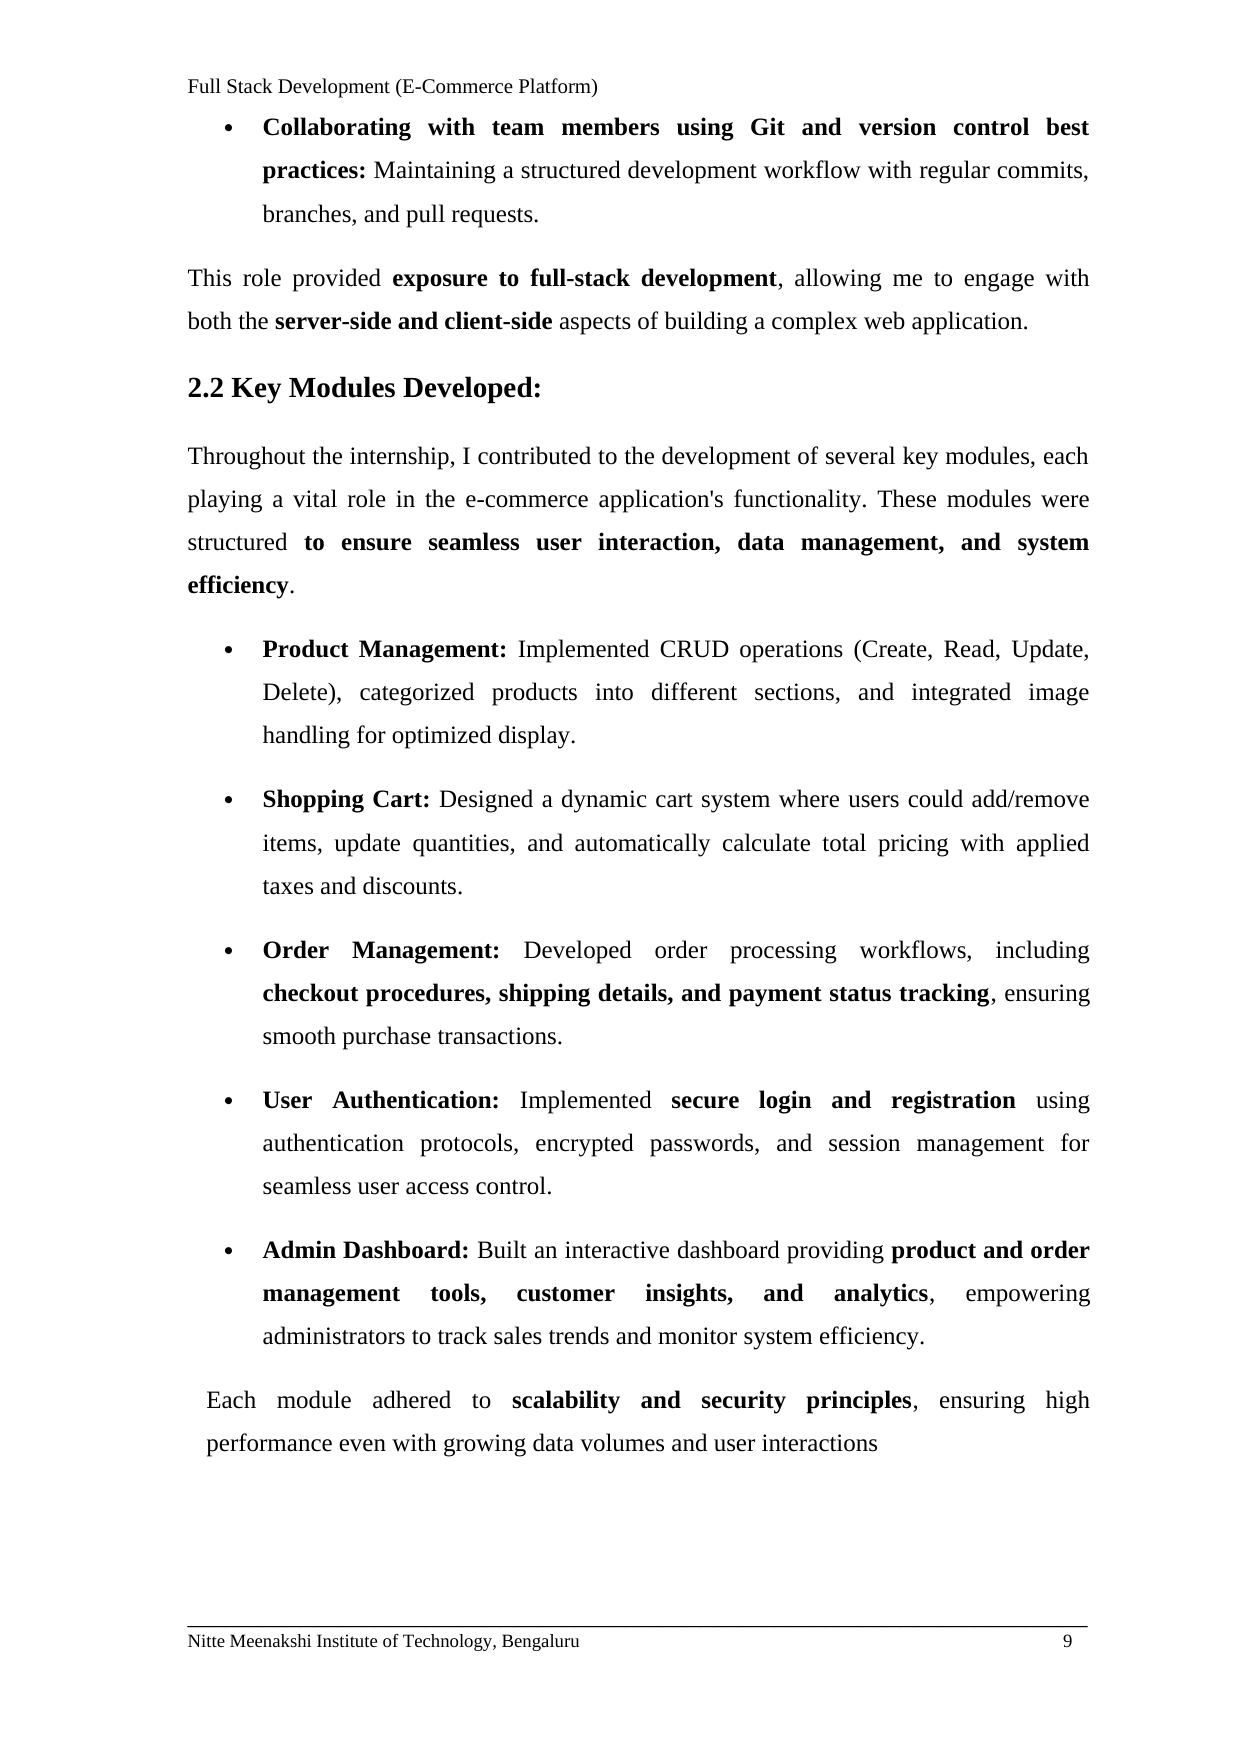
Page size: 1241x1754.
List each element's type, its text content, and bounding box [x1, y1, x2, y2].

text This role provided exposure to full-stack development, allowing me to engage with both the server-side and client-side aspects of building a complex web application. [187, 263, 1090, 334]
list Order Management: Developed order processing workflows, including checkout procedures, shipping details, and payment status tracking, ensuring smooth purchase transactions. [225, 935, 1090, 1050]
text Throughout the internship, I contributed to the development of several key modules, each playing a vital role in the e-commerce application's functionality. These modules were structured to ensure seamless user interaction, data management, and system efficiency. [187, 441, 1090, 599]
list Collaborating with team members using Git and version control best practices: Maintaining a structured development workflow with regular commits, branches, and pull requests. [225, 112, 1090, 227]
text 2.2 Key Modules Developed: [187, 370, 1090, 403]
list User Authentication: Implemented secure login and registration using authentication protocols, encrypted passwords, and session management for seamless user access control. [225, 1085, 1090, 1200]
list Product Management: Implemented CRUD operations (Create, Read, Update, Delete), categorized products into different sections, and integrated image handling for optimized display. [225, 634, 1090, 749]
text Each module adhered to scalability and security principles, ensuring high performance even with growing data volumes and user interactions [206, 1385, 1090, 1457]
list Shopping Cart: Designed a dynamic cart system where users could add/remove items, update quantities, and automatically calculate total pricing with applied taxes and discounts. [225, 784, 1090, 899]
list Admin Dashboard: Built an interactive dashboard providing product and order management tools, customer insights, and analytics, empowering administrators to track sales trends and monitor system efficiency. [225, 1235, 1090, 1350]
